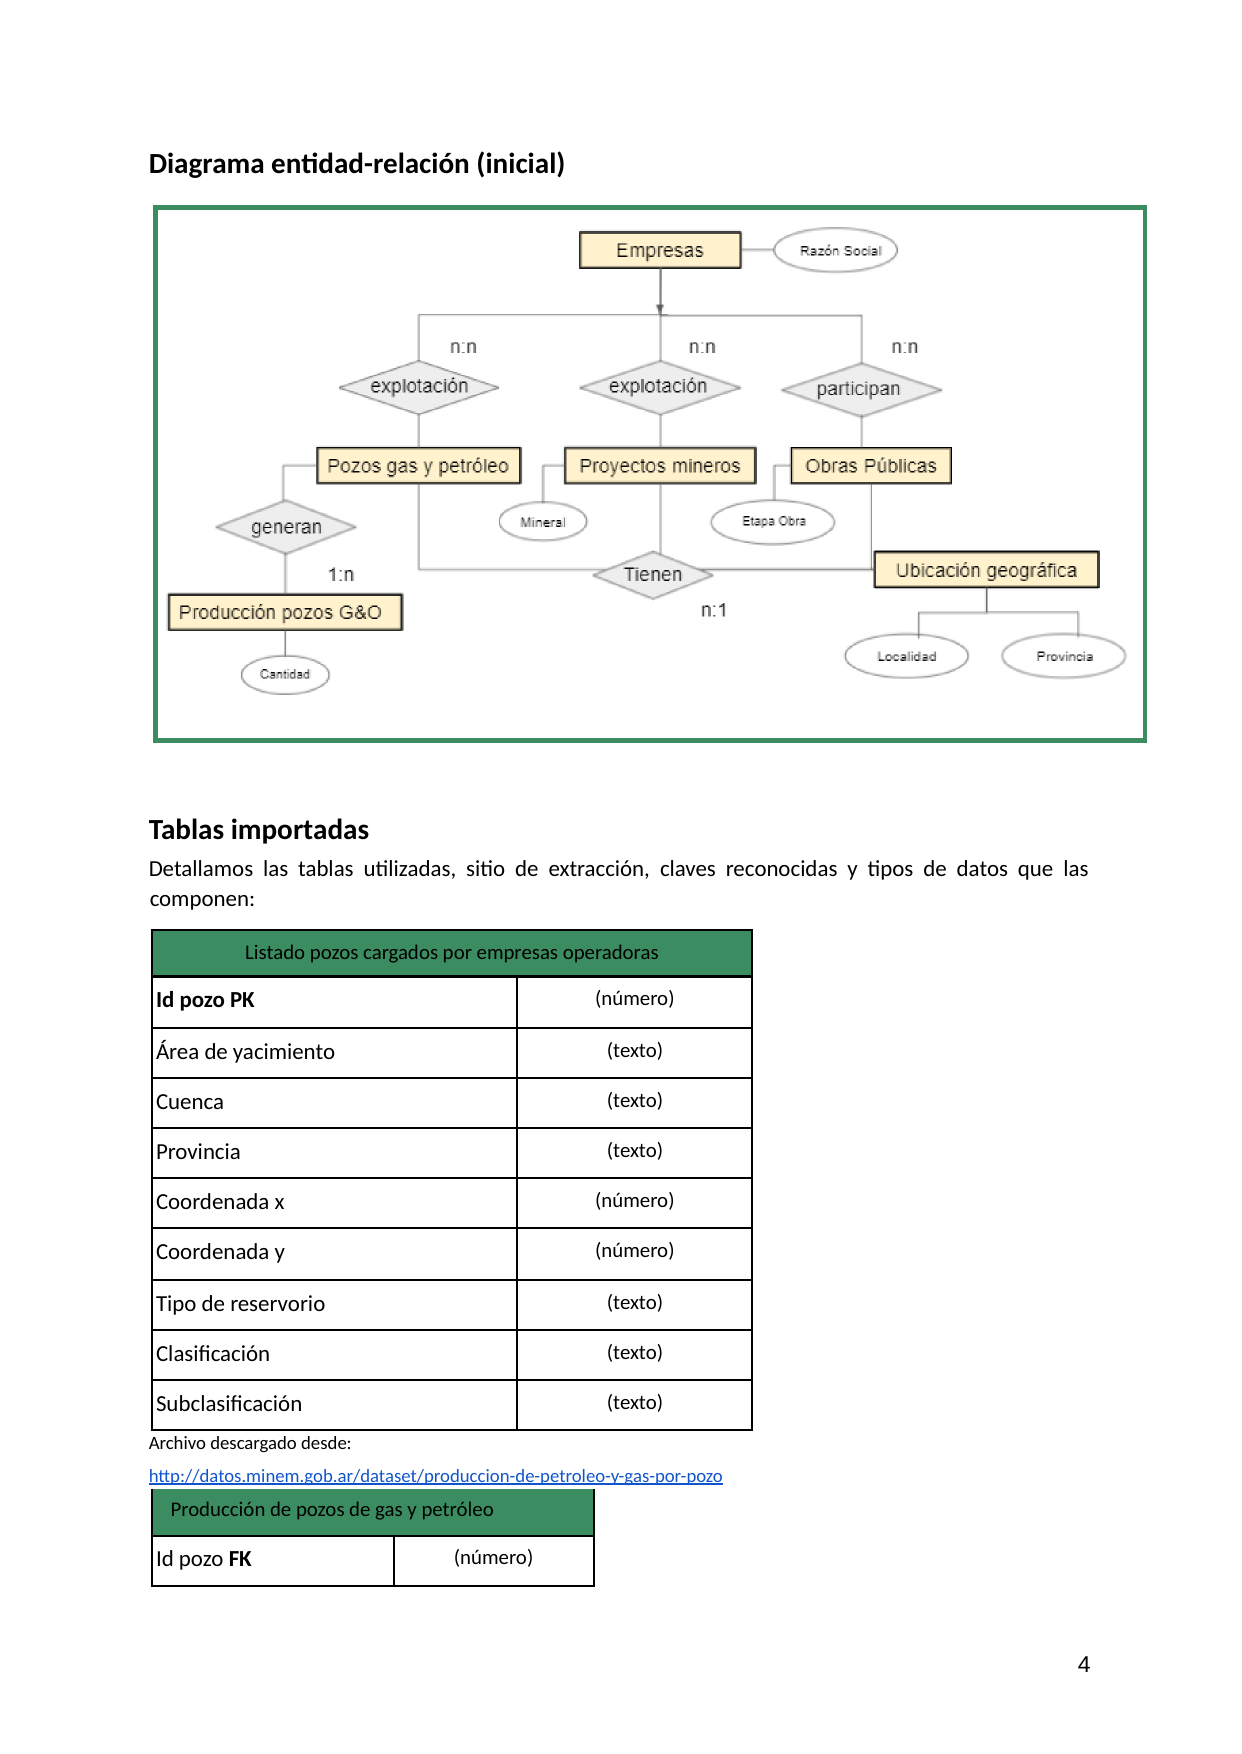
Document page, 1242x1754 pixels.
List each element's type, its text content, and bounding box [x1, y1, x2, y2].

table_cell Coordenada x [153, 1179, 516, 1227]
table_cell (texto) [518, 1129, 751, 1177]
table_cell Provincia [153, 1129, 516, 1177]
table_cell (número) [518, 1229, 751, 1279]
table_cell Id pozo PK [153, 978, 516, 1027]
table_cell (texto) [518, 1381, 751, 1429]
table_cell (número) [518, 978, 751, 1027]
table_cell (texto) [518, 1029, 751, 1077]
text http://datos.minem.gob.ar/dataset/produccion-de-petroleo-y-gas-por-pozo [148, 1464, 1090, 1487]
text Detallamos las tablas utilizadas, sitio de extracción, claves reconocidas y tipos de datos que las componen: [148, 854, 1090, 912]
table_cell (número) [518, 1179, 751, 1227]
picture [157, 209, 1143, 738]
table_cell Coordenada y [153, 1229, 516, 1279]
table_cell Cuenca [153, 1079, 516, 1127]
table_cell Área de yacimiento [153, 1029, 516, 1077]
table_cell Tipo de reservorio [153, 1281, 516, 1329]
text Archivo descargado desde: [148, 1431, 1090, 1454]
table_cell (texto) [518, 1281, 751, 1329]
table_cell Subclasificación [153, 1381, 516, 1429]
subtitle Tablas importadas [148, 811, 1090, 847]
table_cell (número) [395, 1537, 593, 1585]
table_header Producción de pozos de gas y petróleo [153, 1489, 593, 1535]
table_cell (texto) [518, 1079, 751, 1127]
subtitle Diagrama entidad-relación (inicial) [148, 145, 1090, 181]
table_cell (texto) [518, 1331, 751, 1379]
table_cell Id pozo FK [153, 1537, 393, 1585]
table_cell Clasificación [153, 1331, 516, 1379]
table_header Listado pozos cargados por empresas operadoras [153, 931, 751, 975]
